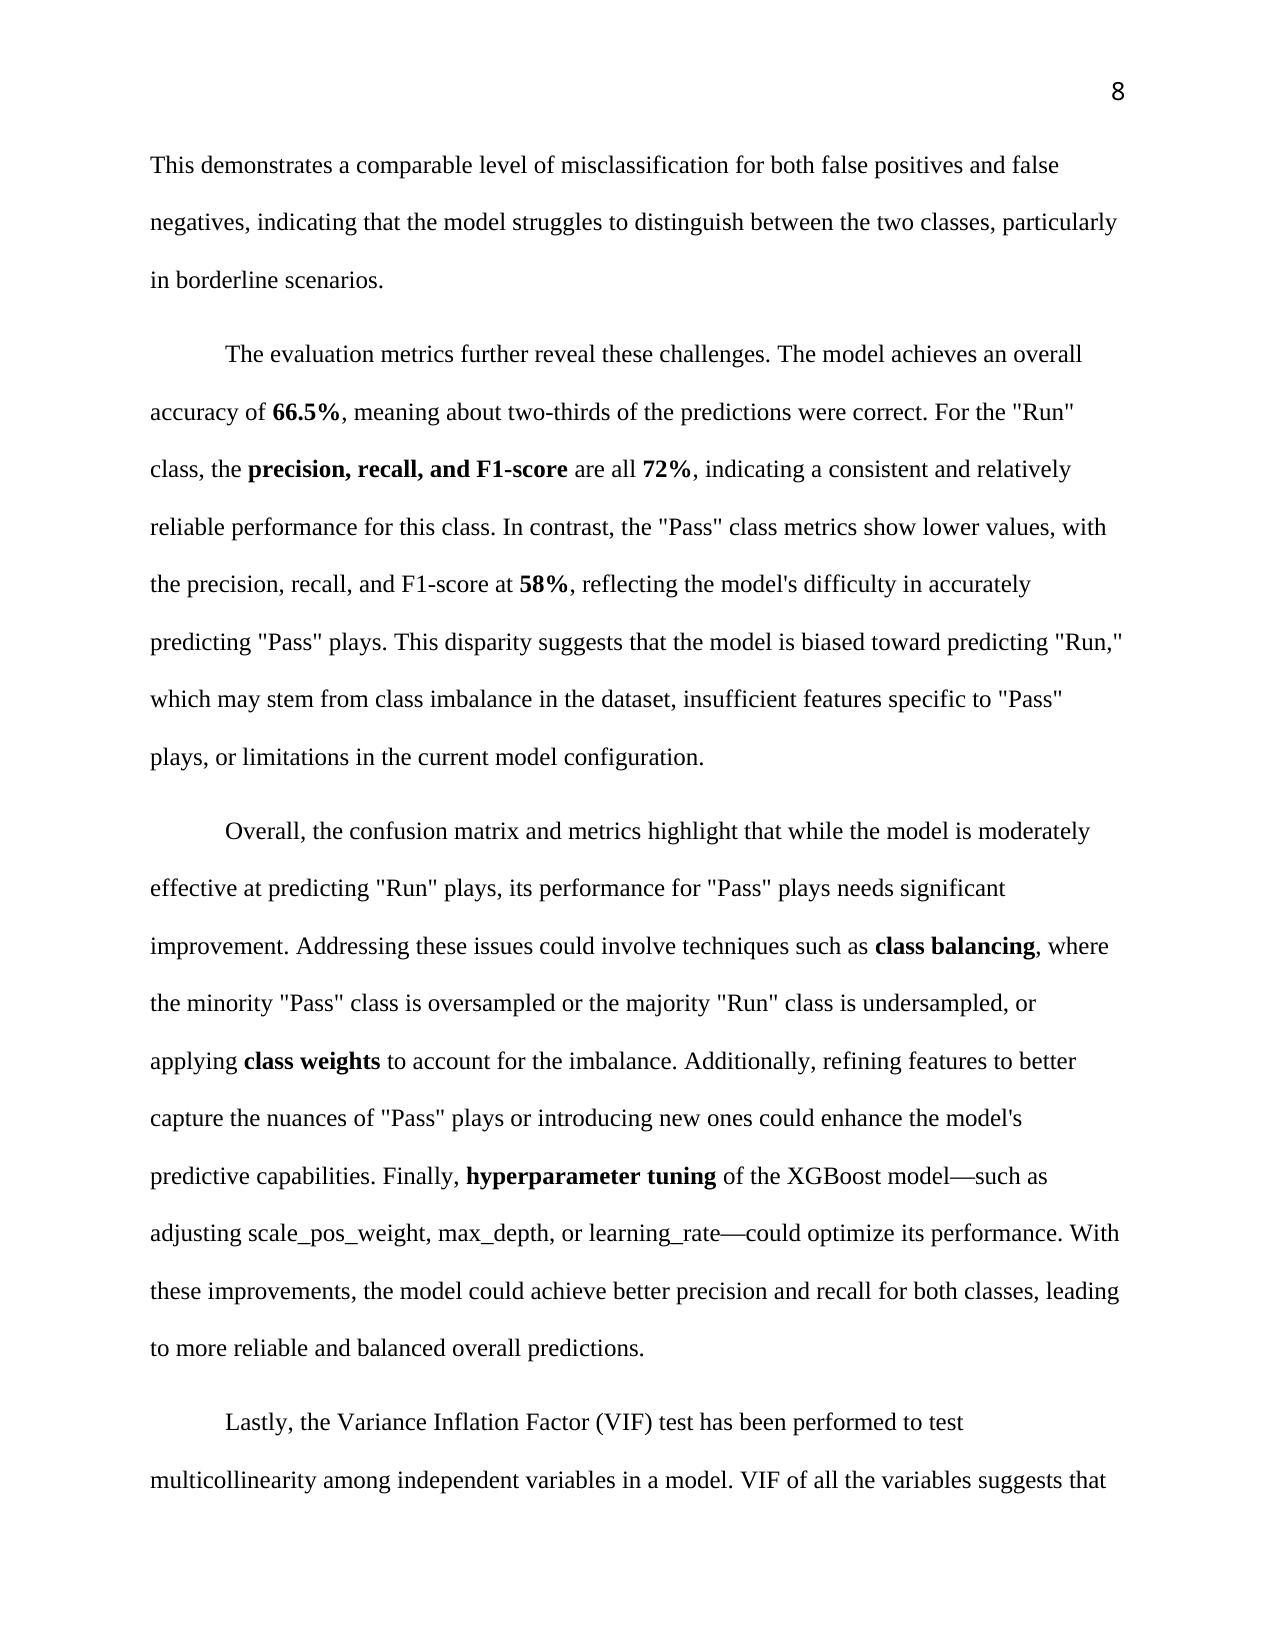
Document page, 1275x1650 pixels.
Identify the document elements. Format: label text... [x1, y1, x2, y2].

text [150, 150, 1125, 294]
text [150, 1407, 1125, 1494]
text Overall, the confusion matrix and metrics highlight that while the model is moderately effective at predicting "Run" plays, its performance for "Pass" plays needs significant improvement. Addressing these issues could involve techniques such as class balancing, where the minority "Pass" class is oversampled or the majority "Run" class is undersampled, or applying class weights to account for the imbalance. Additionally, refining features to better capture the nuances of "Pass" plays or introducing new ones could enhance the model's predictive capabilities. Finally, hyperparameter tuning of the XGBoost model—such as adjusting scale_pos_weight, max_depth, or learning_rate—could optimize its performance. With these improvements, the model could achieve better precision and recall for both classes, leading to more reliable and balanced overall predictions. [150, 816, 1125, 1362]
text The evaluation metrics further reveal these challenges. The model achieves an overall accuracy of 66.5%, meaning about two-thirds of the predictions were correct. For the "Run" class, the precision, recall, and F1-score are all 72%, indicating a consistent and relatively reliable performance for this class. In contrast, the "Pass" class metrics show lower values, with the precision, recall, and F1-score at 58%, reflecting the model's difficulty in accurately predicting "Pass" plays. This disparity suggests that the model is biased toward predicting "Run," which may stem from class imbalance in the dataset, insufficient features specific to "Pass" plays, or limitations in the current model configuration. [150, 339, 1125, 770]
